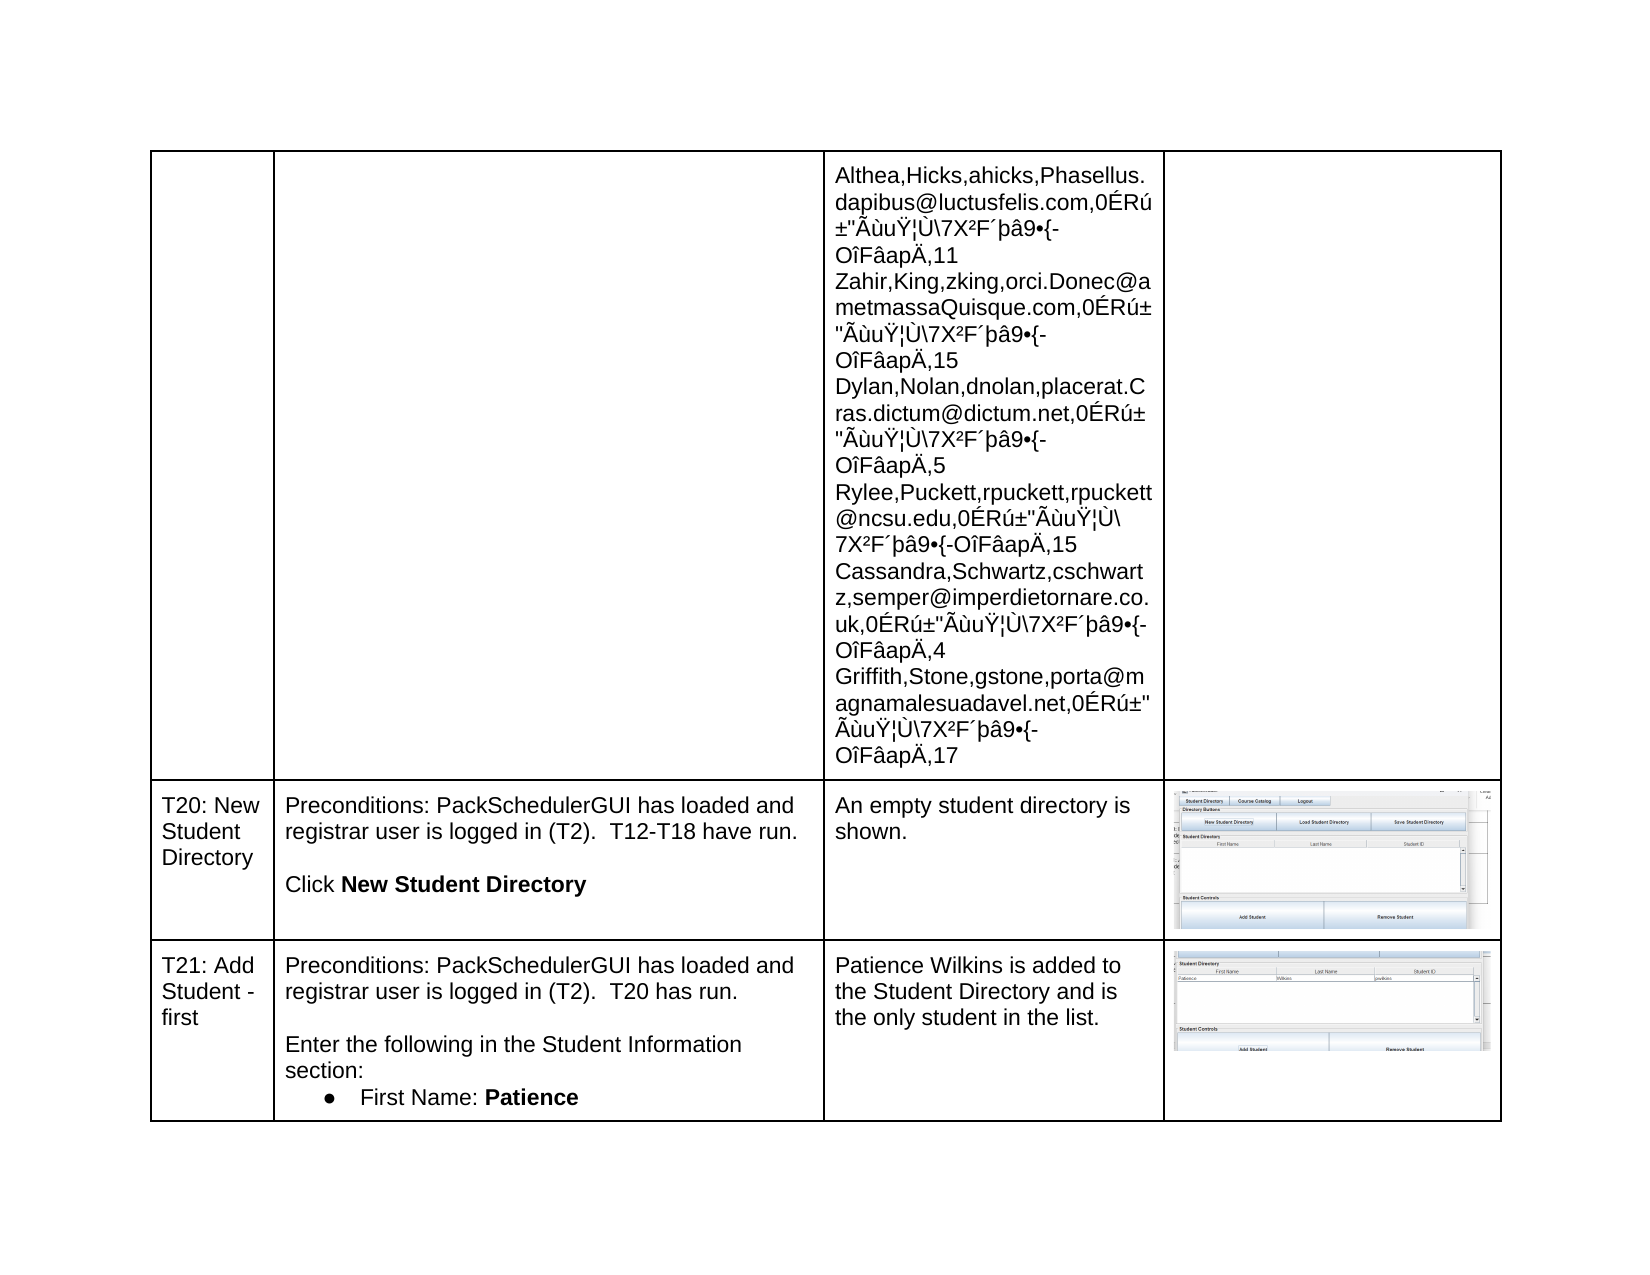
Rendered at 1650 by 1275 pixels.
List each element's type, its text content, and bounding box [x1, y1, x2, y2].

table_cell Preconditions: PackSchedulerGUI has loaded and registrar user is logged in (T2). T12-T18 have run. Click New Student Directory [275, 781, 823, 939]
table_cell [152, 152, 273, 779]
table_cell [152, 941, 273, 1120]
table_cell [1165, 941, 1500, 1120]
table_cell An empty student directory is shown. [825, 781, 1163, 939]
table_cell [1165, 781, 1500, 939]
table_cell T20: New Student Directory [152, 781, 273, 939]
picture [1173, 791, 1491, 929]
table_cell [825, 152, 1163, 779]
table_cell [1165, 152, 1500, 779]
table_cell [275, 941, 823, 1120]
picture [1173, 951, 1491, 1051]
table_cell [275, 152, 823, 779]
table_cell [825, 941, 1163, 1120]
